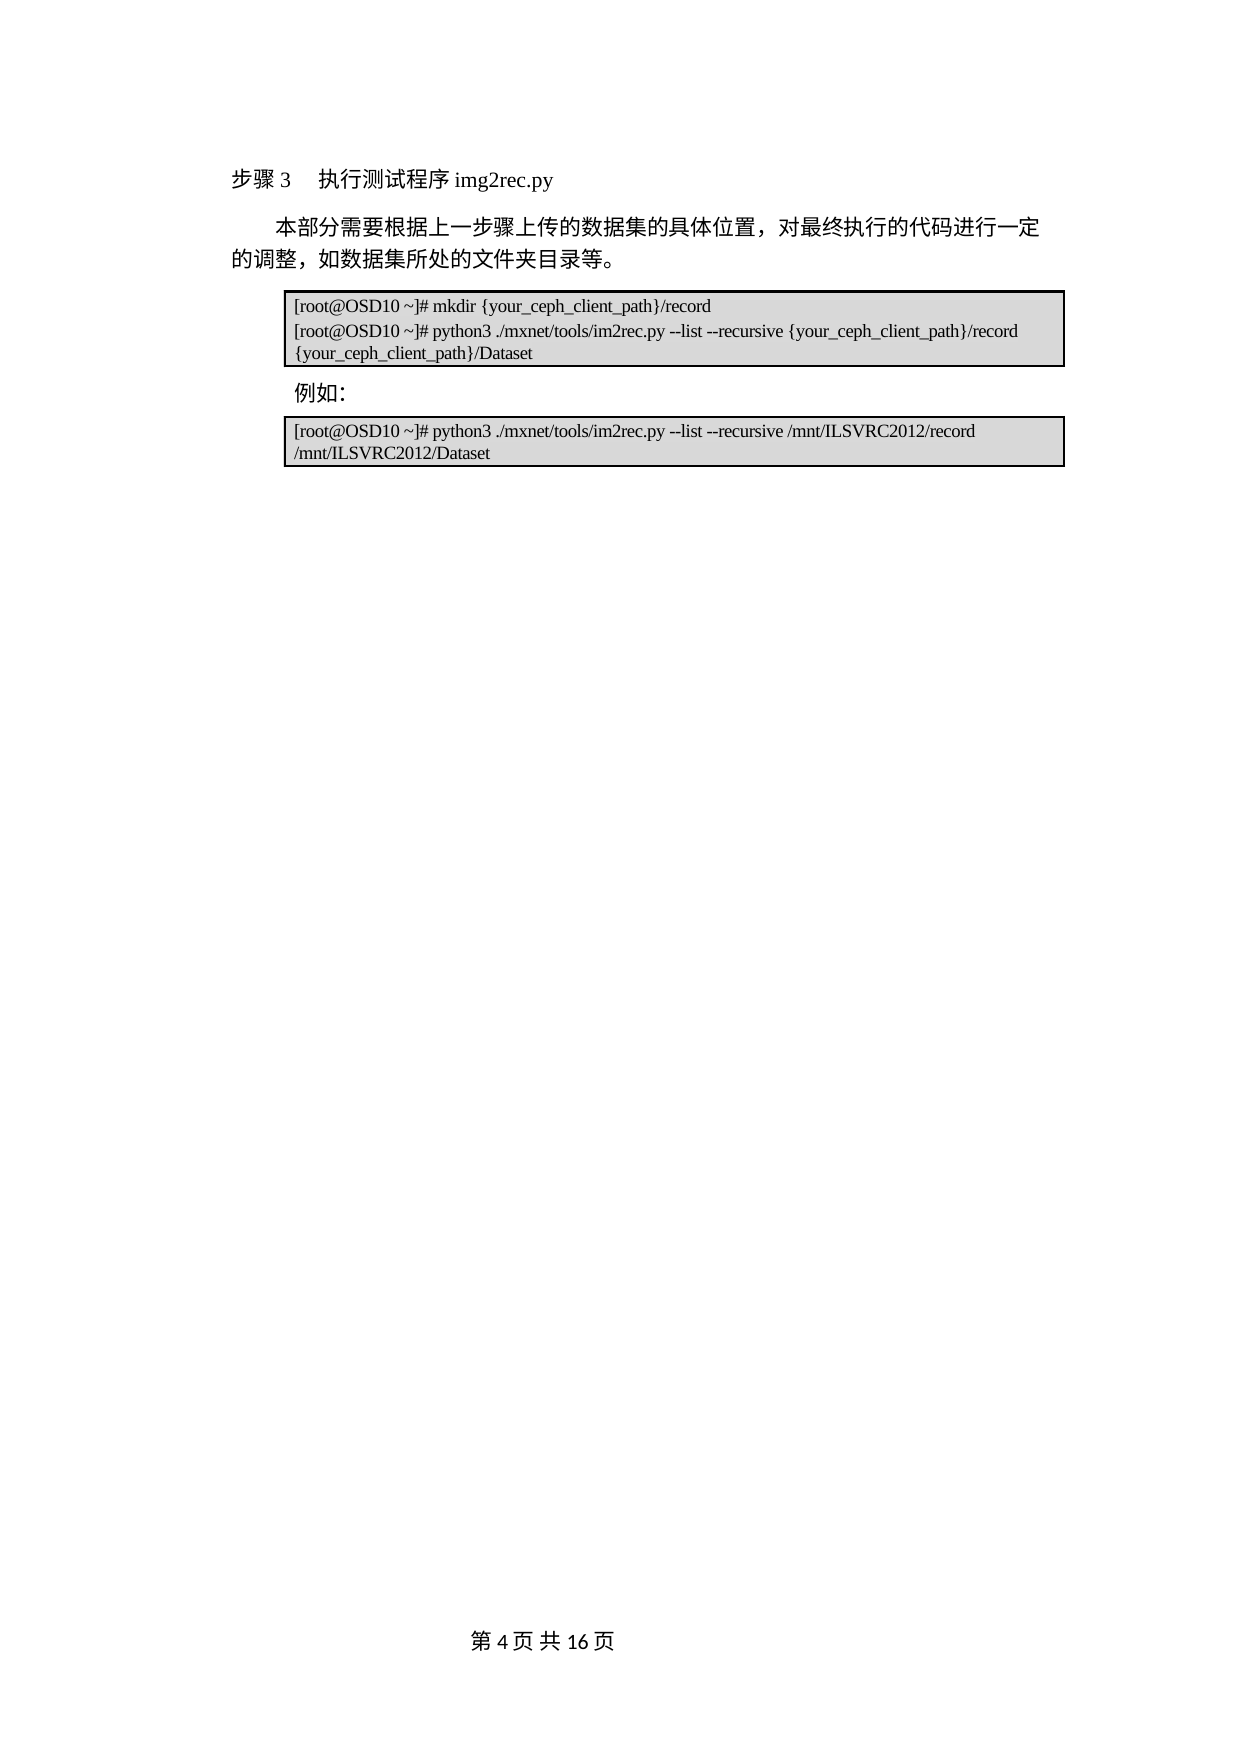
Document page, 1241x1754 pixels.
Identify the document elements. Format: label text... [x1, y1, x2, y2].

list 本部分需要根据上一步骤上传的数据集的具体位置，对最终执行的代码进行一定的调整，如数据集所处的文件夹目录等。 [231, 210, 1053, 274]
list 执行测试程序img2rec.py [231, 162, 1053, 194]
text 例如： [294, 376, 1053, 407]
text [root@OSD10 ~]# mkdir {your_ceph_client_path}/record [286, 293, 1063, 316]
text [root@OSD10 ~]# python3 ./mxnet/tools/im2rec.py --list --recursive {your_ceph_client_path}/record {your_ceph_client_path}/Dataset [286, 316, 1063, 365]
text [root@OSD10 ~]# python3 ./mxnet/tools/im2rec.py --list --recursive /mnt/ILSVRC2012/record /mnt/ILSVRC2012/Dataset [286, 418, 1063, 465]
